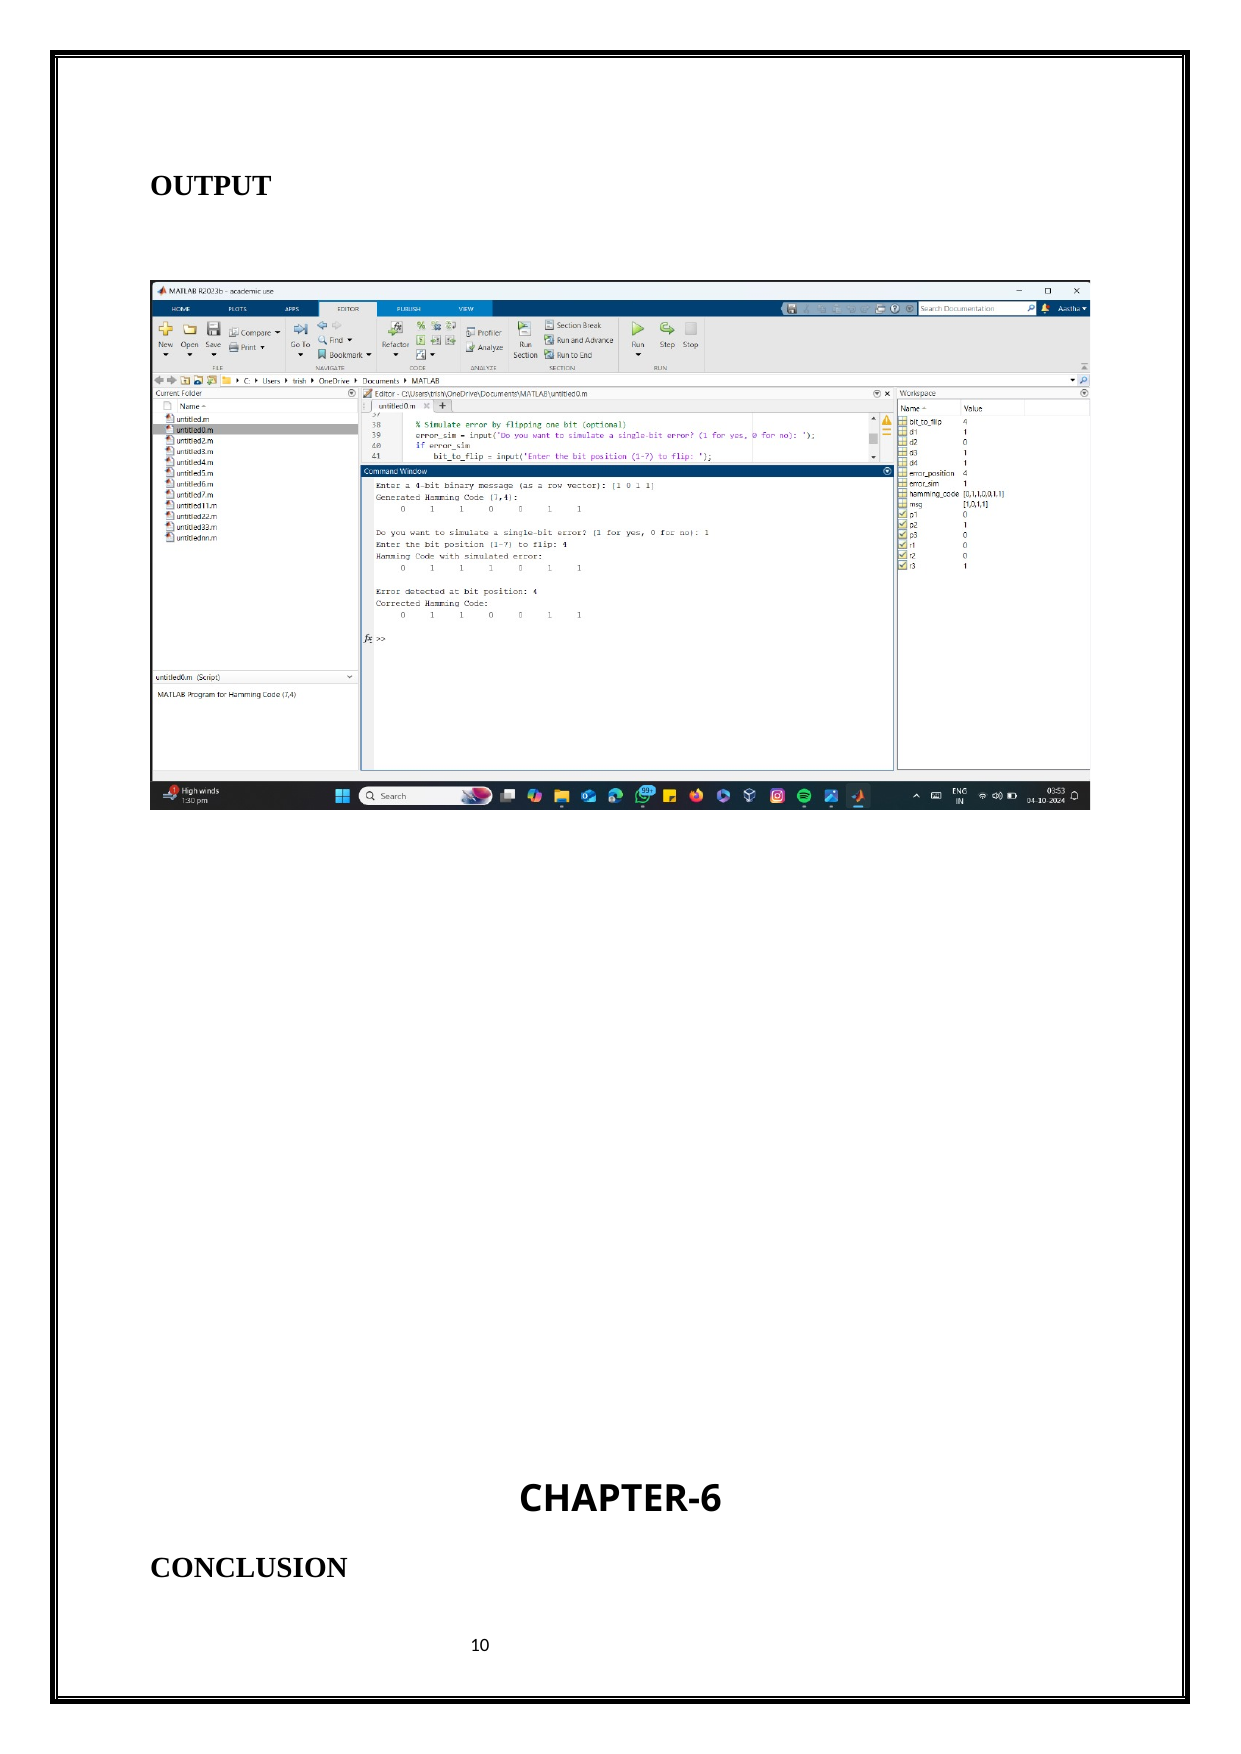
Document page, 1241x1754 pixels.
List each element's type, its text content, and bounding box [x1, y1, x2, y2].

picture [150, 280, 1091, 810]
text OUTPUT [150, 168, 1090, 201]
text CHAPTER-6 [150, 1471, 1090, 1522]
text CONCLUSION [150, 1550, 1090, 1584]
